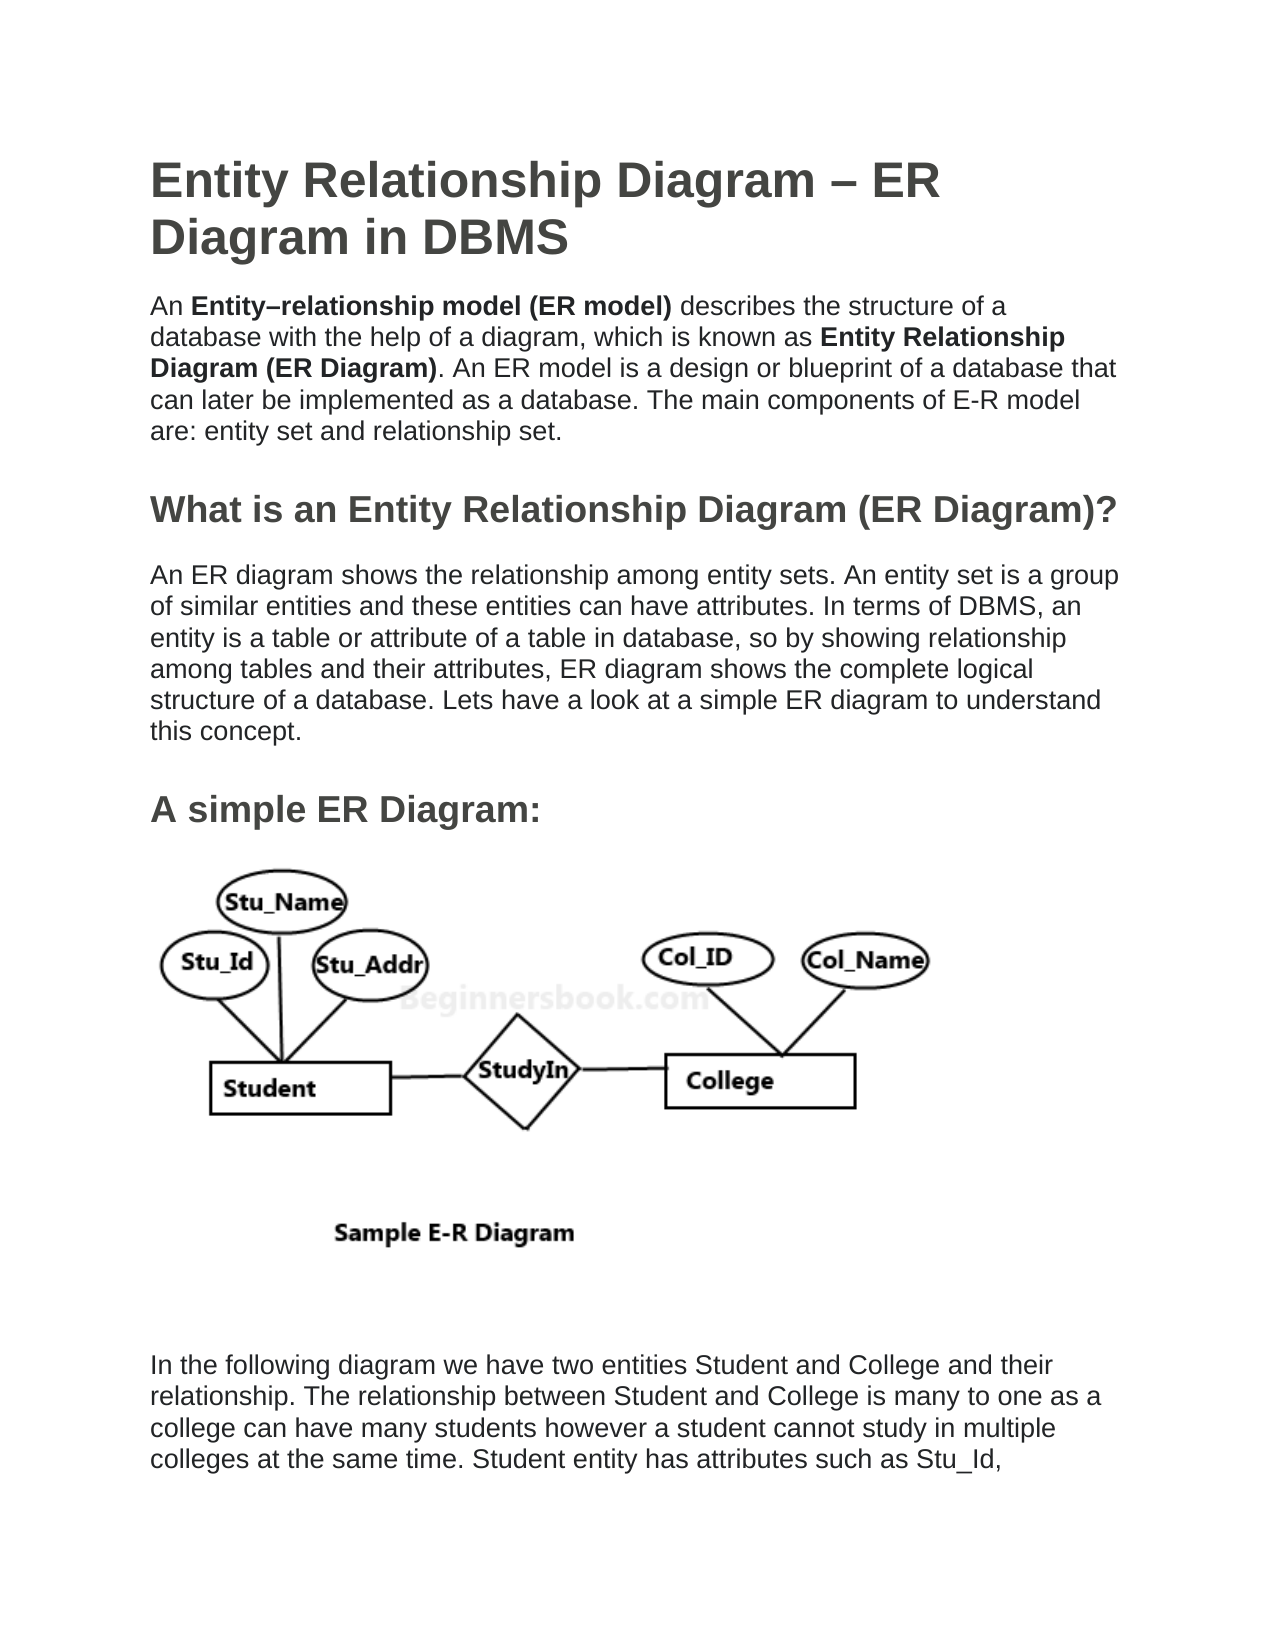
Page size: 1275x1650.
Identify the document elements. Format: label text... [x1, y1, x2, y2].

text An ER diagram shows the relationship among entity sets. An entity set is a group of similar entities and these entities can have attributes. In terms of DBMS, an entity is a table or attribute of a table in database, so by showing relationship among tables and their attributes, ER diagram shows the complete logical structure of a database. Lets have a look at a simple ER diagram to understand this concept. [150, 559, 1125, 747]
picture [150, 859, 932, 1329]
text An Entity–relationship model (ER model) describes the structure of a database with the help of a diagram, which is known as Entity Relationship Diagram (ER Diagram). An ER model is a design or blueprint of a database that can later be implemented as a database. The main components of E-R model are: entity set and relationship set. [150, 290, 1125, 446]
text What is an Entity Relationship Diagram (ER Diagram)? [150, 487, 1125, 530]
text A simple ER Diagram: [150, 787, 1125, 830]
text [150, 1349, 1125, 1474]
text Entity Relationship Diagram – ER Diagram in DBMS [150, 150, 1125, 265]
